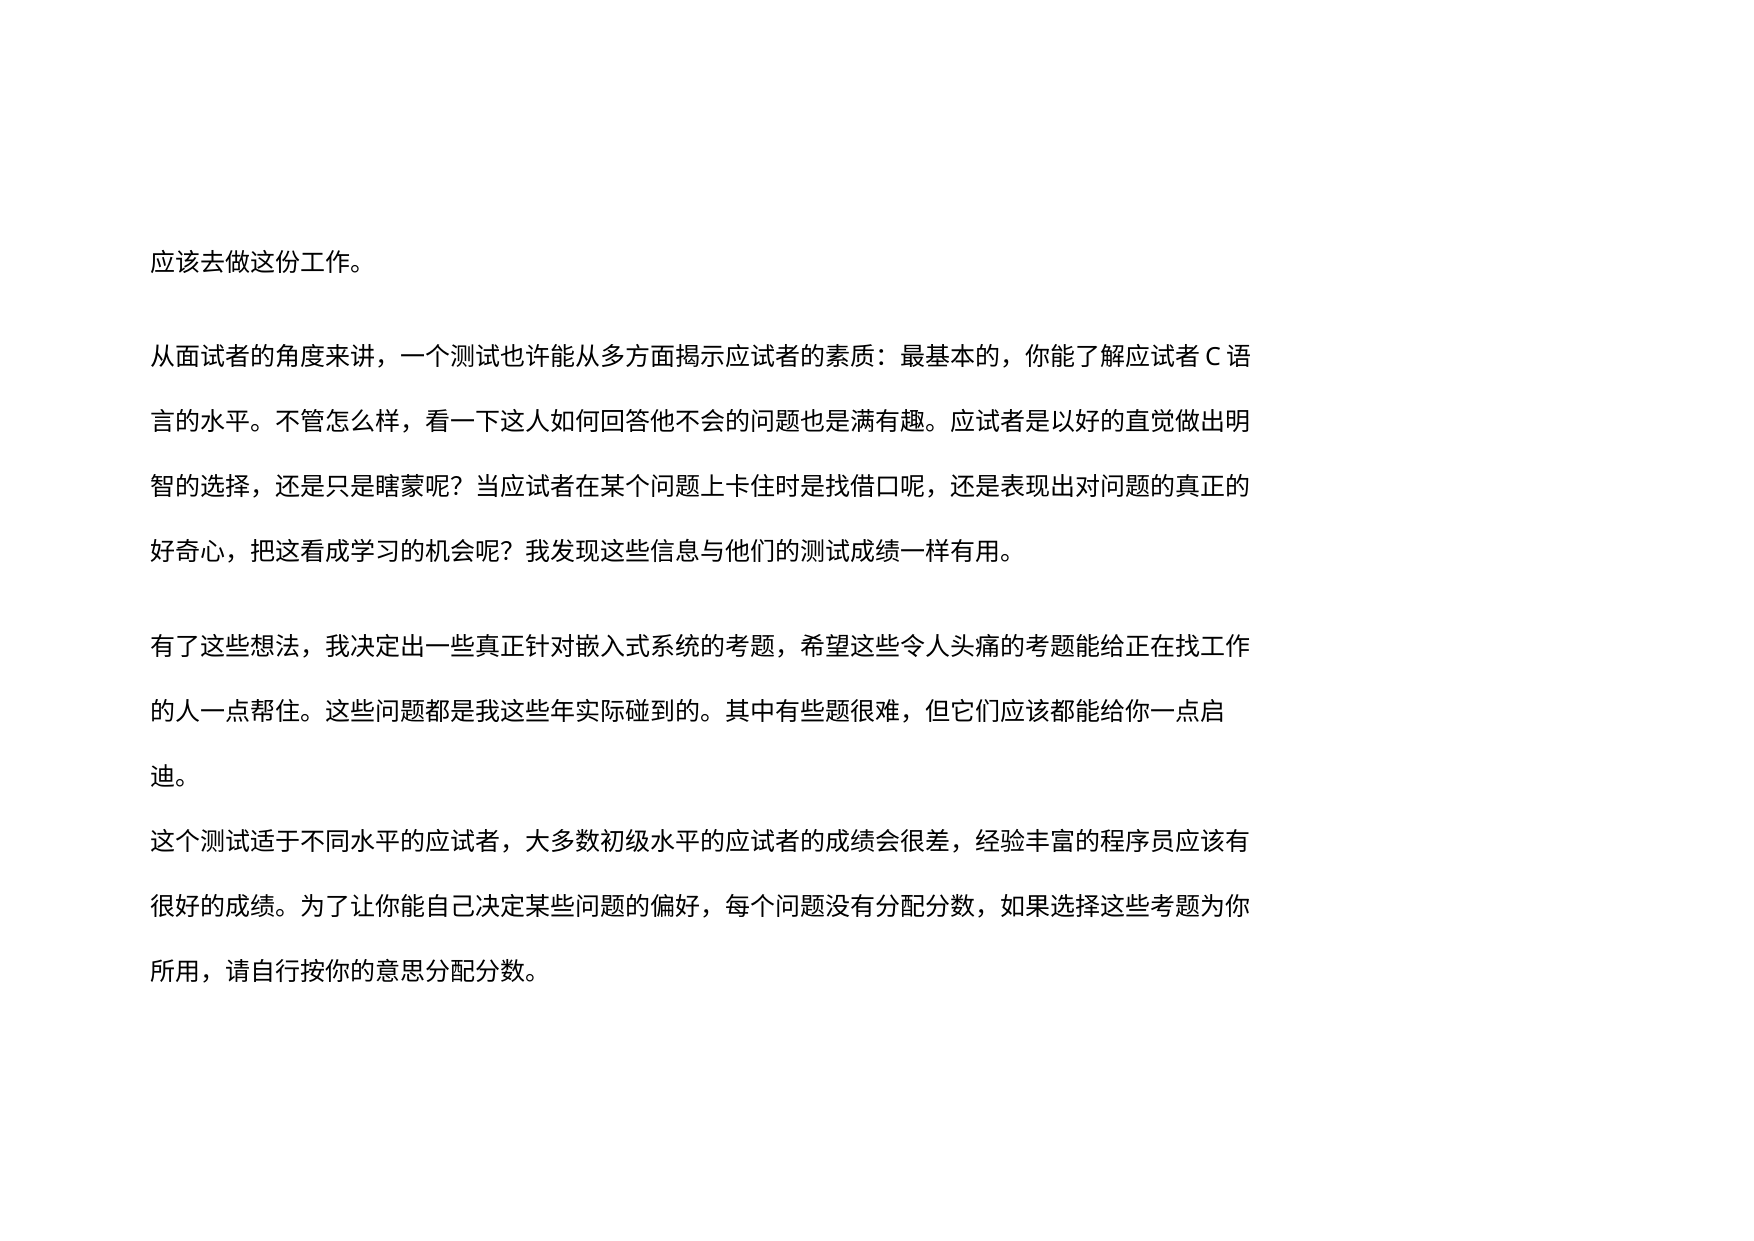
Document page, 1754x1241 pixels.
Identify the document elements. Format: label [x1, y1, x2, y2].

table_header [149, 198, 1255, 1032]
